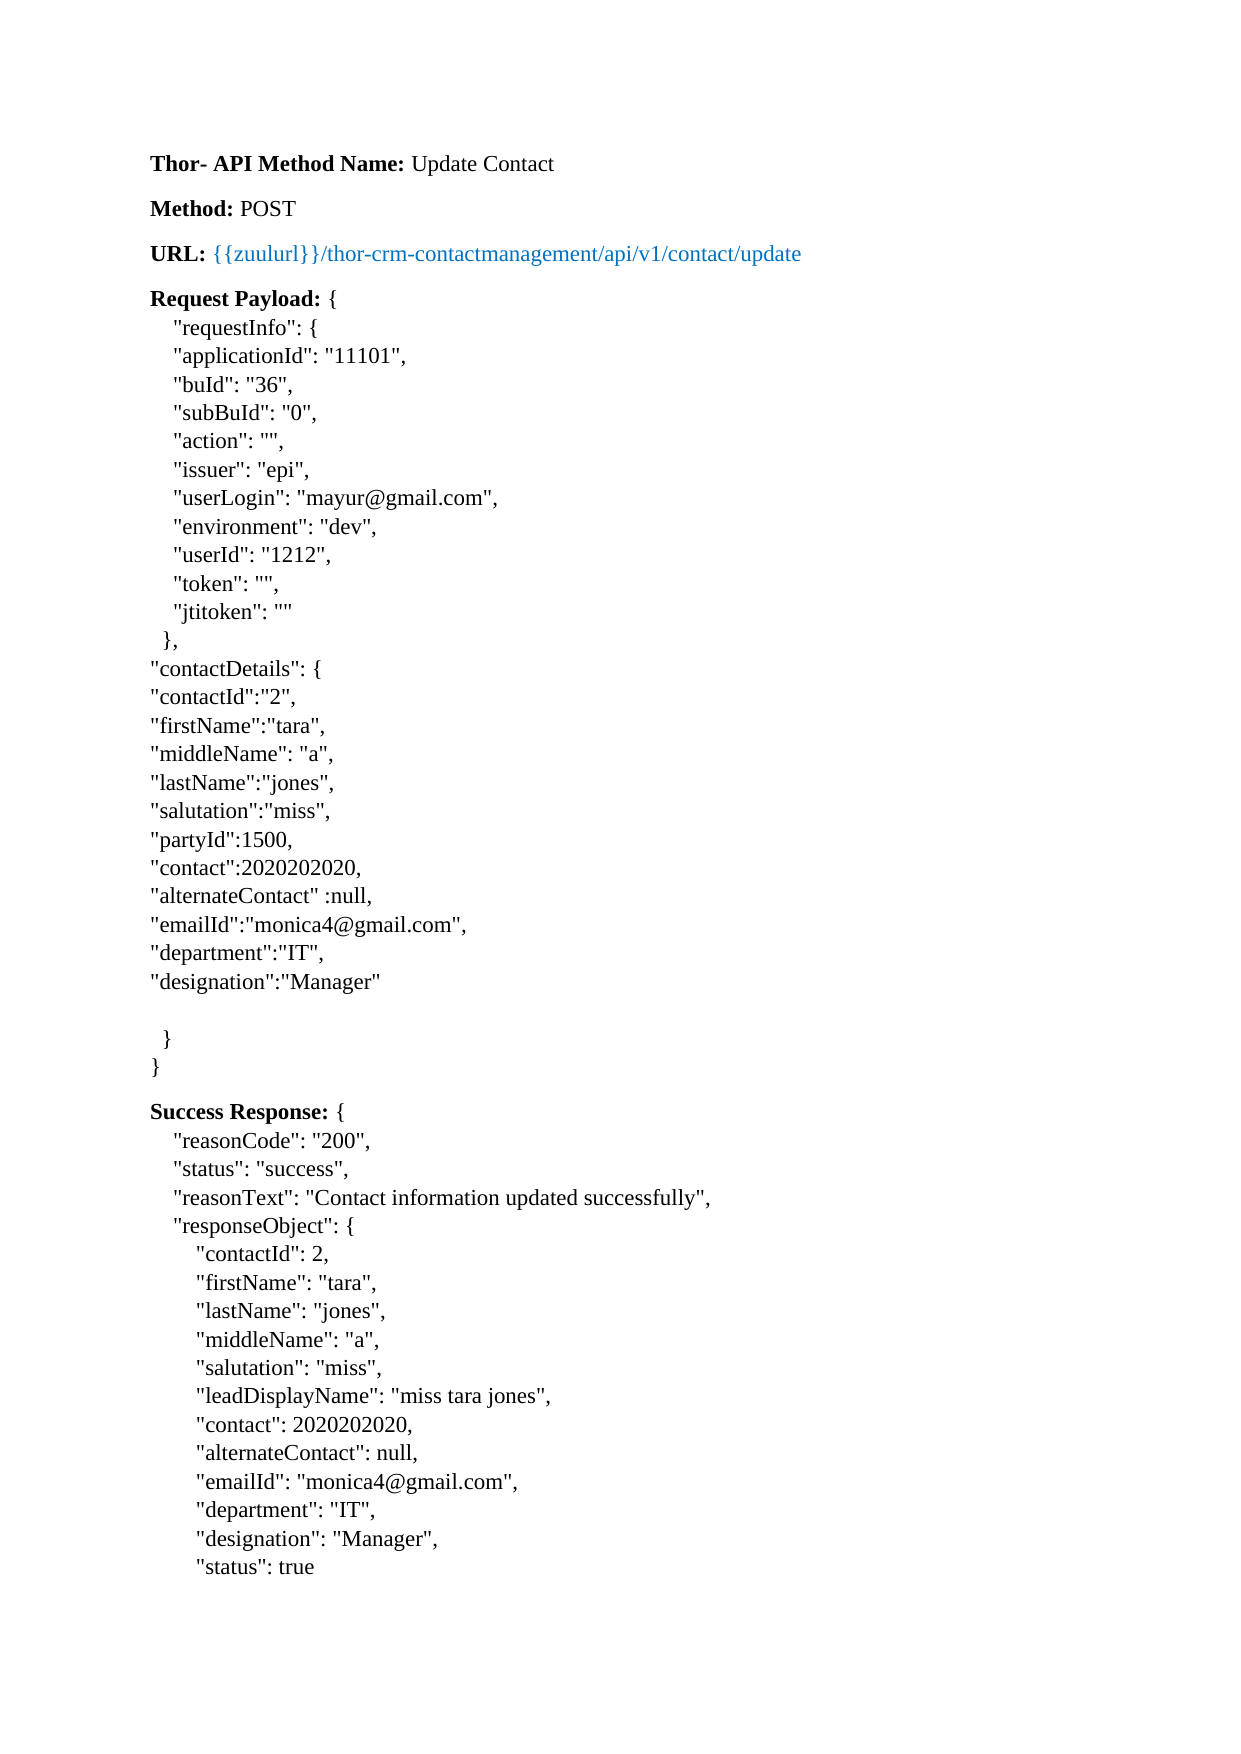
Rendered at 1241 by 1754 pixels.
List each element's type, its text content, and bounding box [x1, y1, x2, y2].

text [150, 1098, 1090, 1579]
text Thor- API Method Name: Update Contact [150, 150, 1090, 176]
text URL: {{zuulurl}}/thor-crm-contactmanagement/api/v1/contact/update [150, 240, 1090, 267]
text Method: POST [150, 195, 1090, 221]
text Request Payload: { "requestInfo": { "applicationId": "11101", "buId": "36", "subBuId": "0", "action": "", "issuer": "epi", "userLogin": "mayur@gmail.com", "environment": "dev", "userId": "1212", "token": "", "jtitoken": "" }, "contactDetails": { "contactId":"2", "firstName":"tara", "middleName": "a", "lastName":"jones", "salutation":"miss", "partyId":1500, "contact":2020202020, "alternateContact" :null, "emailId":"monica4@gmail.com", "department":"IT", "designation":"Manager" } } [150, 285, 1090, 1079]
